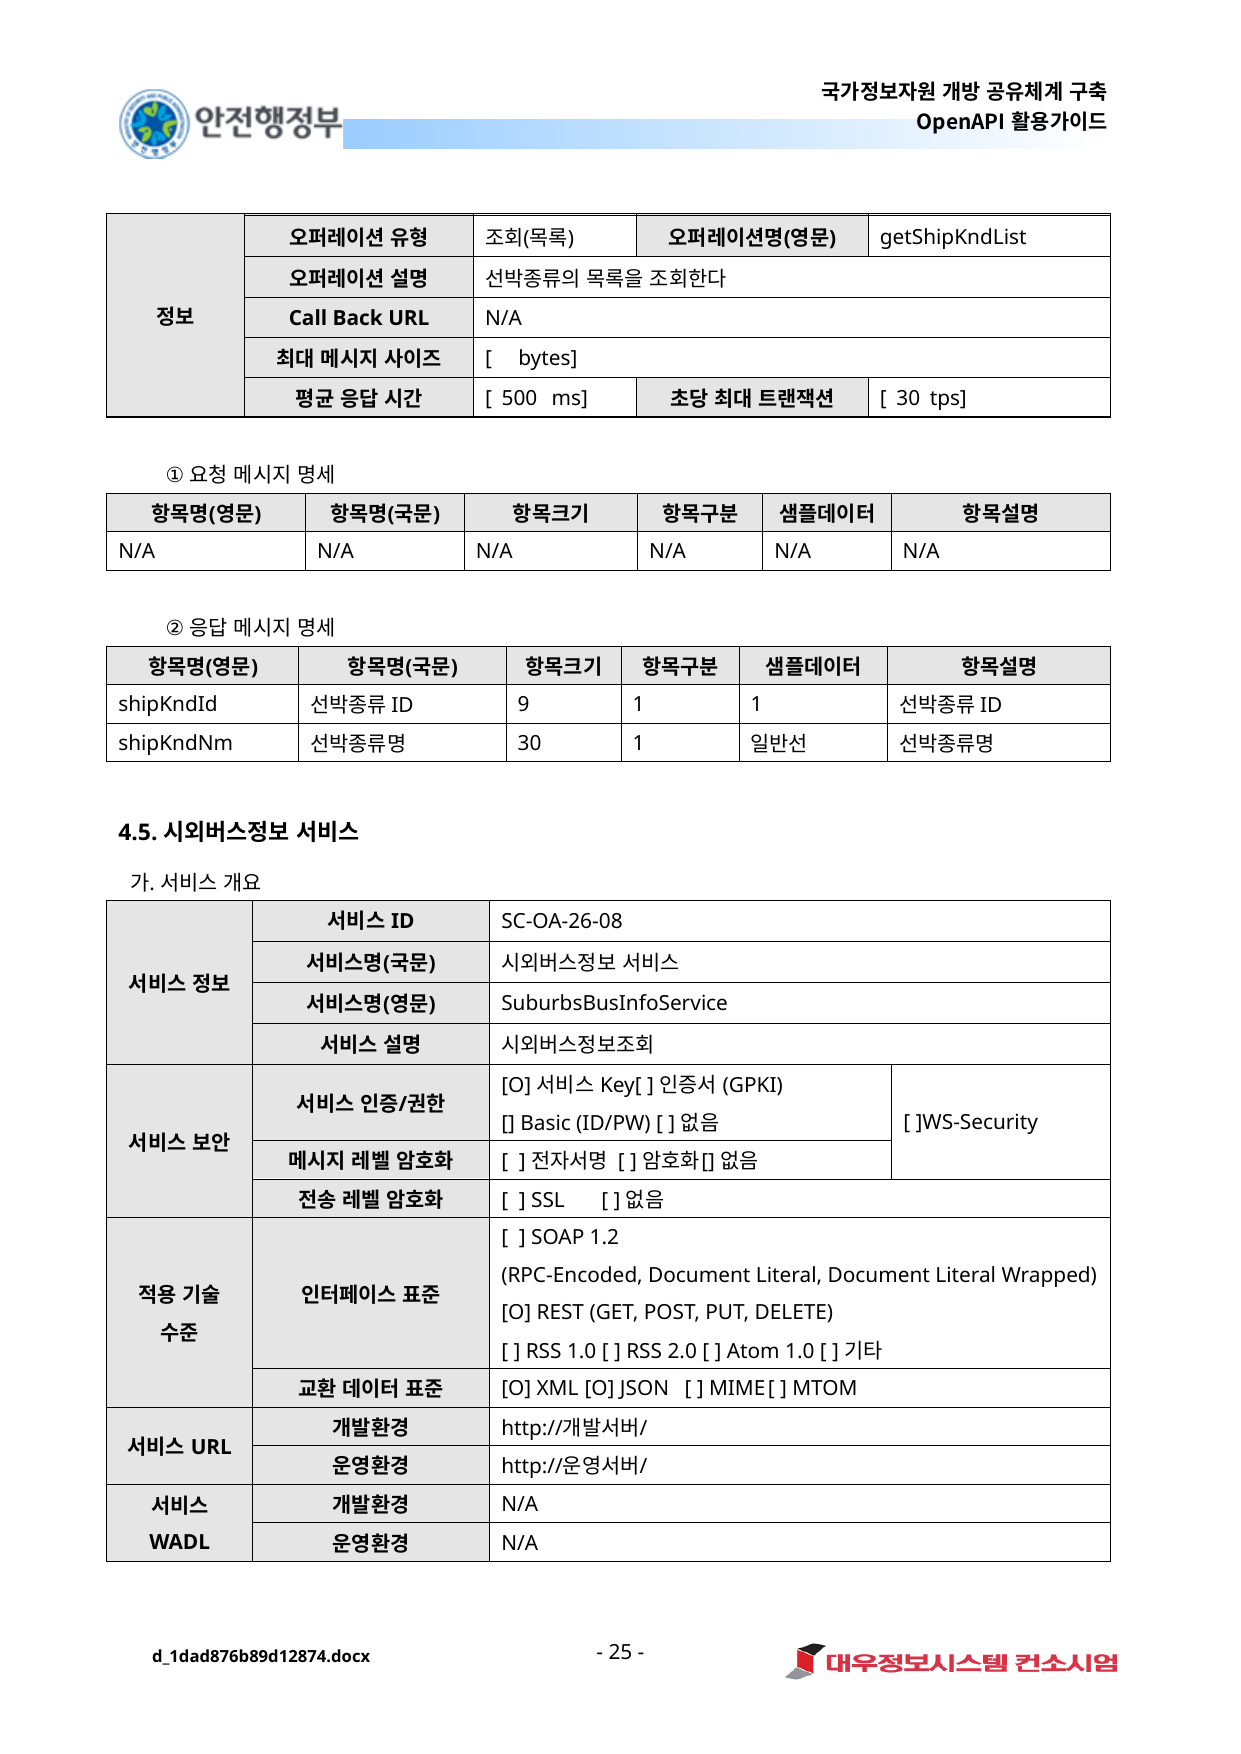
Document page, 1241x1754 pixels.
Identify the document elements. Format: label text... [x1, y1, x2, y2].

table_header 항목명(국문) [299, 647, 506, 684]
picture [783, 1635, 1123, 1680]
table_header 항목설명 [888, 647, 1110, 684]
table_cell 서비스 설명 [253, 1024, 489, 1064]
table_cell [ ] 전자서명 [ ] 암호화 [] 없음 [490, 1141, 891, 1178]
table_cell 시외버스정보 서비스 [490, 942, 1110, 982]
table_header 샘플데이터 [740, 647, 887, 684]
table_cell 개발환경 [253, 1485, 489, 1522]
table_cell 오퍼레이션 설명 [245, 257, 473, 297]
table_cell [ ]WS-Security [892, 1065, 1110, 1178]
table_header 항목설명 [892, 494, 1110, 531]
table_cell 서비스 인증/권한 [253, 1065, 489, 1140]
table_cell 9 [507, 685, 621, 723]
table_cell 일반선 [740, 724, 887, 761]
table_cell [ bytes] [474, 338, 1110, 377]
table_cell 30 [507, 724, 621, 761]
table_cell 오퍼레이션명(영문) [637, 216, 868, 256]
table_header SC-OA-26-08 [490, 901, 1110, 941]
table_cell 1 [622, 685, 739, 723]
table_cell 적용 기술 수준 [107, 1218, 252, 1407]
table_cell [O] XML [O] JSON [ ] MIME [ ] MTOM [490, 1369, 1110, 1407]
table_cell 초당 최대 트랜잭션 [637, 378, 868, 416]
table_cell 선박종류ID [888, 685, 1110, 723]
table_header 서비스 ID [253, 901, 489, 941]
table_cell N/A [465, 532, 637, 569]
table_cell [O] 서비스 Key[ ] 인증서 (GPKI) [] Basic (ID/PW) [ ] 없음 [490, 1065, 891, 1140]
table_cell 1 [740, 685, 887, 723]
table_cell 운영환경 [253, 1446, 489, 1484]
table_cell 오퍼레이션 유형 [245, 216, 473, 256]
subtitle 서비스 개요 [130, 862, 1122, 900]
table_cell N/A [490, 1523, 1110, 1561]
table_cell 선박종류명 [888, 724, 1110, 761]
table_cell 서비스 WADL [107, 1485, 252, 1561]
table_cell SuburbsBusInfoService [490, 983, 1110, 1023]
subtitle 시외버스정보 서비스 [118, 812, 1122, 850]
table_cell 시외버스정보조회 [490, 1024, 1110, 1064]
table_cell [ ] SSL [ ] 없음 [490, 1180, 1110, 1217]
table_cell N/A [474, 298, 1110, 337]
table_header 항목구분 [622, 647, 739, 684]
table_header 항목명(영문) [107, 494, 305, 531]
table_cell 운영환경 [253, 1523, 489, 1561]
picture [118, 88, 344, 159]
table_cell 선박종류ID [299, 685, 506, 723]
table_cell 개발환경 [253, 1408, 489, 1445]
table_cell [ 500 ms] [474, 378, 636, 416]
table_cell 선박종류명 [299, 724, 506, 761]
table_cell N/A [892, 532, 1110, 569]
table_cell [ 30 tps] [869, 378, 1110, 416]
table_cell [ ] SOAP 1.2 (RPC-Encoded, Document Literal, Document Literal Wrapped) [O] REST (GET, POST, PUT, DELETE) [ ] RSS 1.0 [ ] RSS 2.0 [ ] Atom 1.0 [ ] 기타 [490, 1218, 1110, 1368]
table_cell N/A [490, 1485, 1110, 1522]
table_cell N/A [107, 532, 305, 569]
table_cell 메시지 레벨 암호화 [253, 1141, 489, 1178]
table_header 항목명(영문) [107, 647, 298, 684]
table_cell http://개발서버/ [490, 1408, 1110, 1445]
table_cell shipKndNm [107, 724, 298, 761]
table_cell 서비스명(국문) [253, 942, 489, 982]
table_header 항목구분 [638, 494, 762, 531]
table_header 오퍼레이션 정보 [107, 214, 244, 416]
table_cell shipKndId [107, 685, 298, 723]
subtitle 요청 메시지 명세 [165, 455, 1122, 492]
table_header 항목크기 [507, 647, 621, 684]
table_cell N/A [638, 532, 762, 569]
table_cell 평균 응답 시간 [245, 378, 473, 416]
table_cell 1 [622, 724, 739, 761]
table_header 샘플데이터 [763, 494, 891, 531]
subtitle 응답 메시지 명세 [165, 608, 1122, 646]
table_cell 교환 데이터 표준 [253, 1369, 489, 1407]
table_cell 인터페이스 표준 [253, 1218, 489, 1368]
table_header 항목명(국문) [306, 494, 464, 531]
table_cell 서비스 보안 [107, 1065, 252, 1217]
table_cell N/A [306, 532, 464, 569]
table_cell 서비스 URL [107, 1408, 252, 1484]
table_cell Call Back URL [245, 298, 473, 337]
table_cell N/A [763, 532, 891, 569]
table_cell http://운영서버/ [490, 1446, 1110, 1484]
table_header 항목크기 [465, 494, 637, 531]
table_cell 조회(목록) [474, 216, 636, 256]
table_cell 전송 레벨 암호화 [253, 1180, 489, 1217]
table_cell getShipKndList [869, 216, 1110, 256]
table_cell 최대 메시지 사이즈 [245, 338, 473, 377]
table_header 서비스 정보 [107, 901, 252, 1064]
table_cell 선박종류의 목록을 조회한다 [474, 257, 1110, 297]
table_cell 서비스명(영문) [253, 983, 489, 1023]
